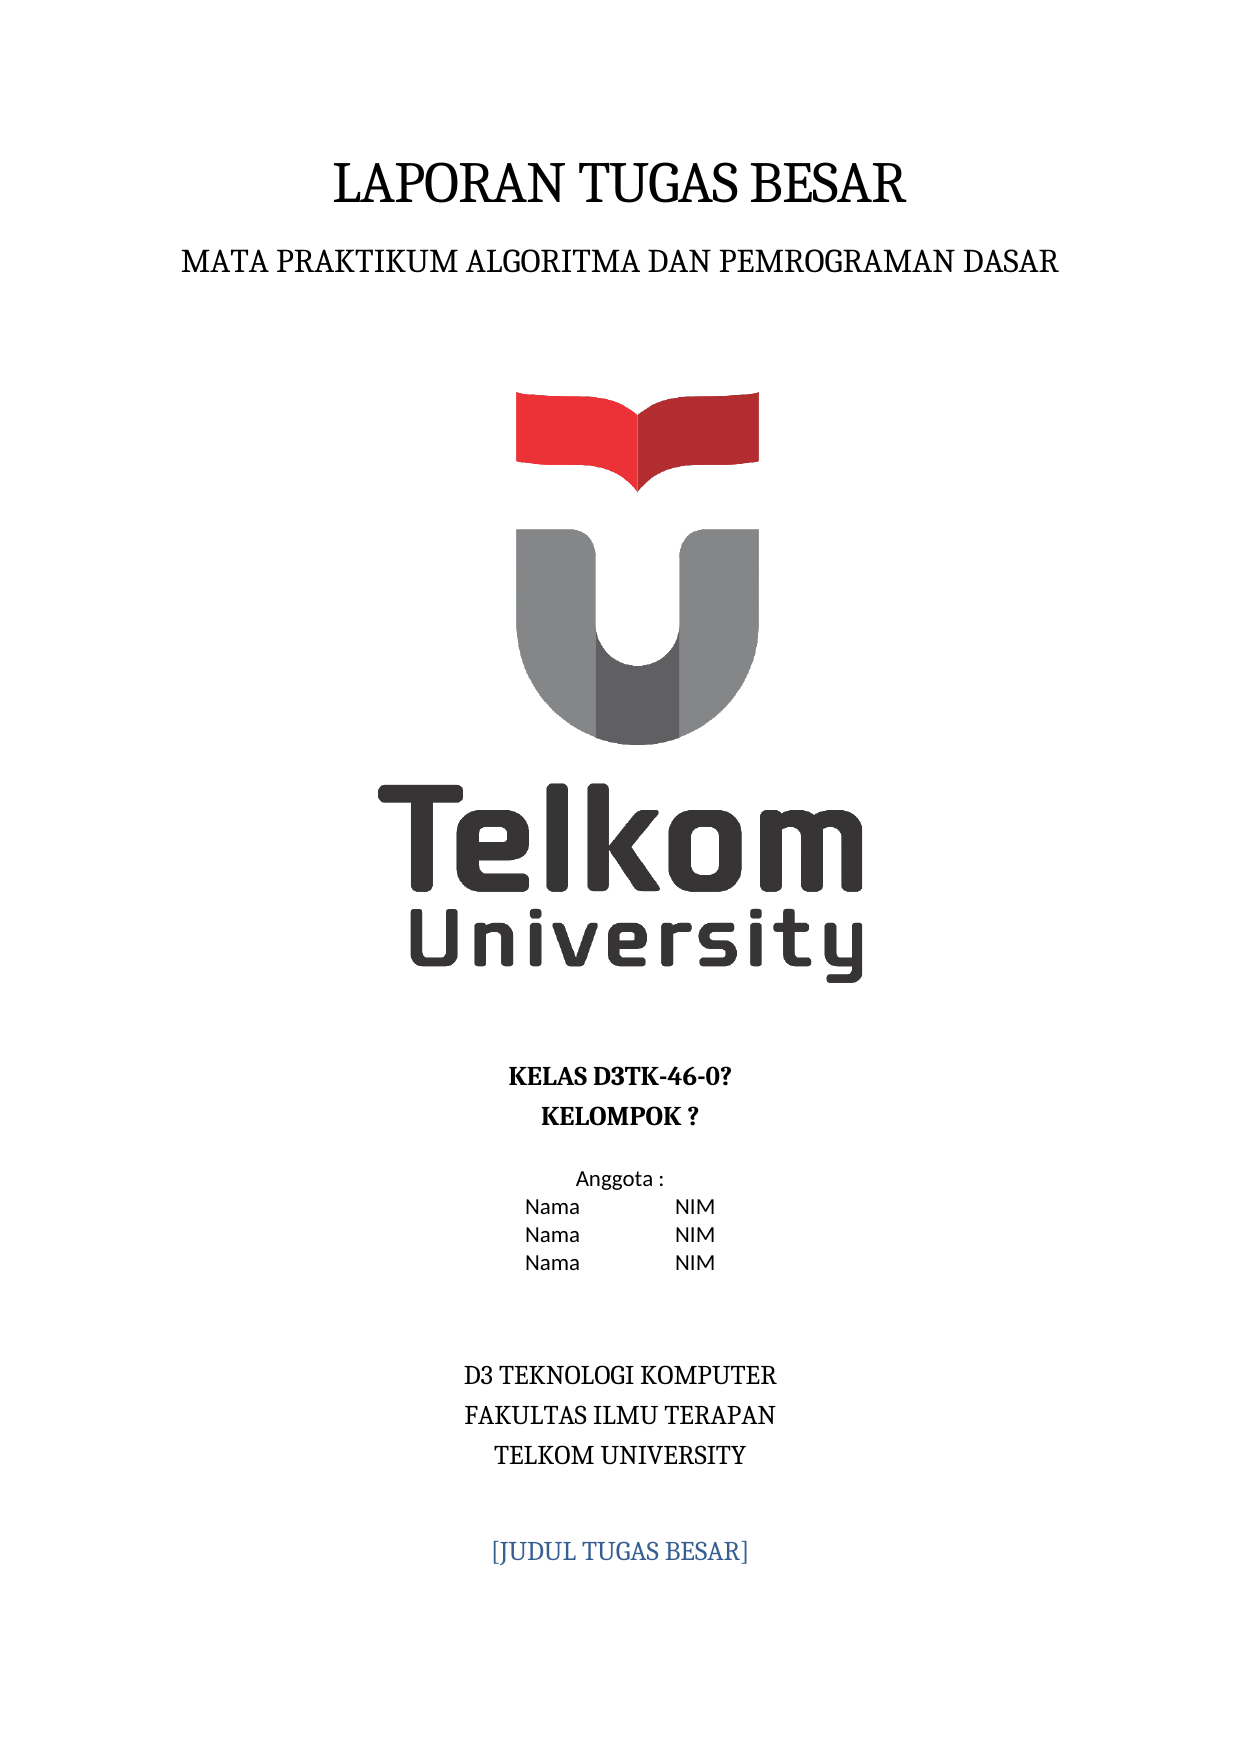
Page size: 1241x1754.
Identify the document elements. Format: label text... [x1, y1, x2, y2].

picture [378, 392, 863, 983]
subtitle MATA PRAKTIKUM ALGORITMA DAN PEMROGRAMAN DASAR [150, 242, 1090, 280]
subtitle D3 TEKNOLOGI KOMPUTER [150, 1360, 1090, 1392]
subtitle [JUDUL TUGAS BESAR] [150, 1536, 1090, 1567]
subtitle KELAS D3TK-46-0? [150, 1061, 1090, 1092]
text Nama NIM [150, 1220, 1090, 1248]
subtitle TELKOM UNIVERSITY [150, 1440, 1090, 1471]
text Anggota : [150, 1164, 1090, 1192]
subtitle KELOMPOK ? [150, 1101, 1090, 1132]
subtitle FAKULTAS ILMU TERAPAN [150, 1400, 1090, 1431]
title LAPORAN TUGAS BESAR [150, 150, 1090, 217]
text Nama NIM [150, 1192, 1090, 1220]
text Nama NIM [150, 1248, 1090, 1276]
